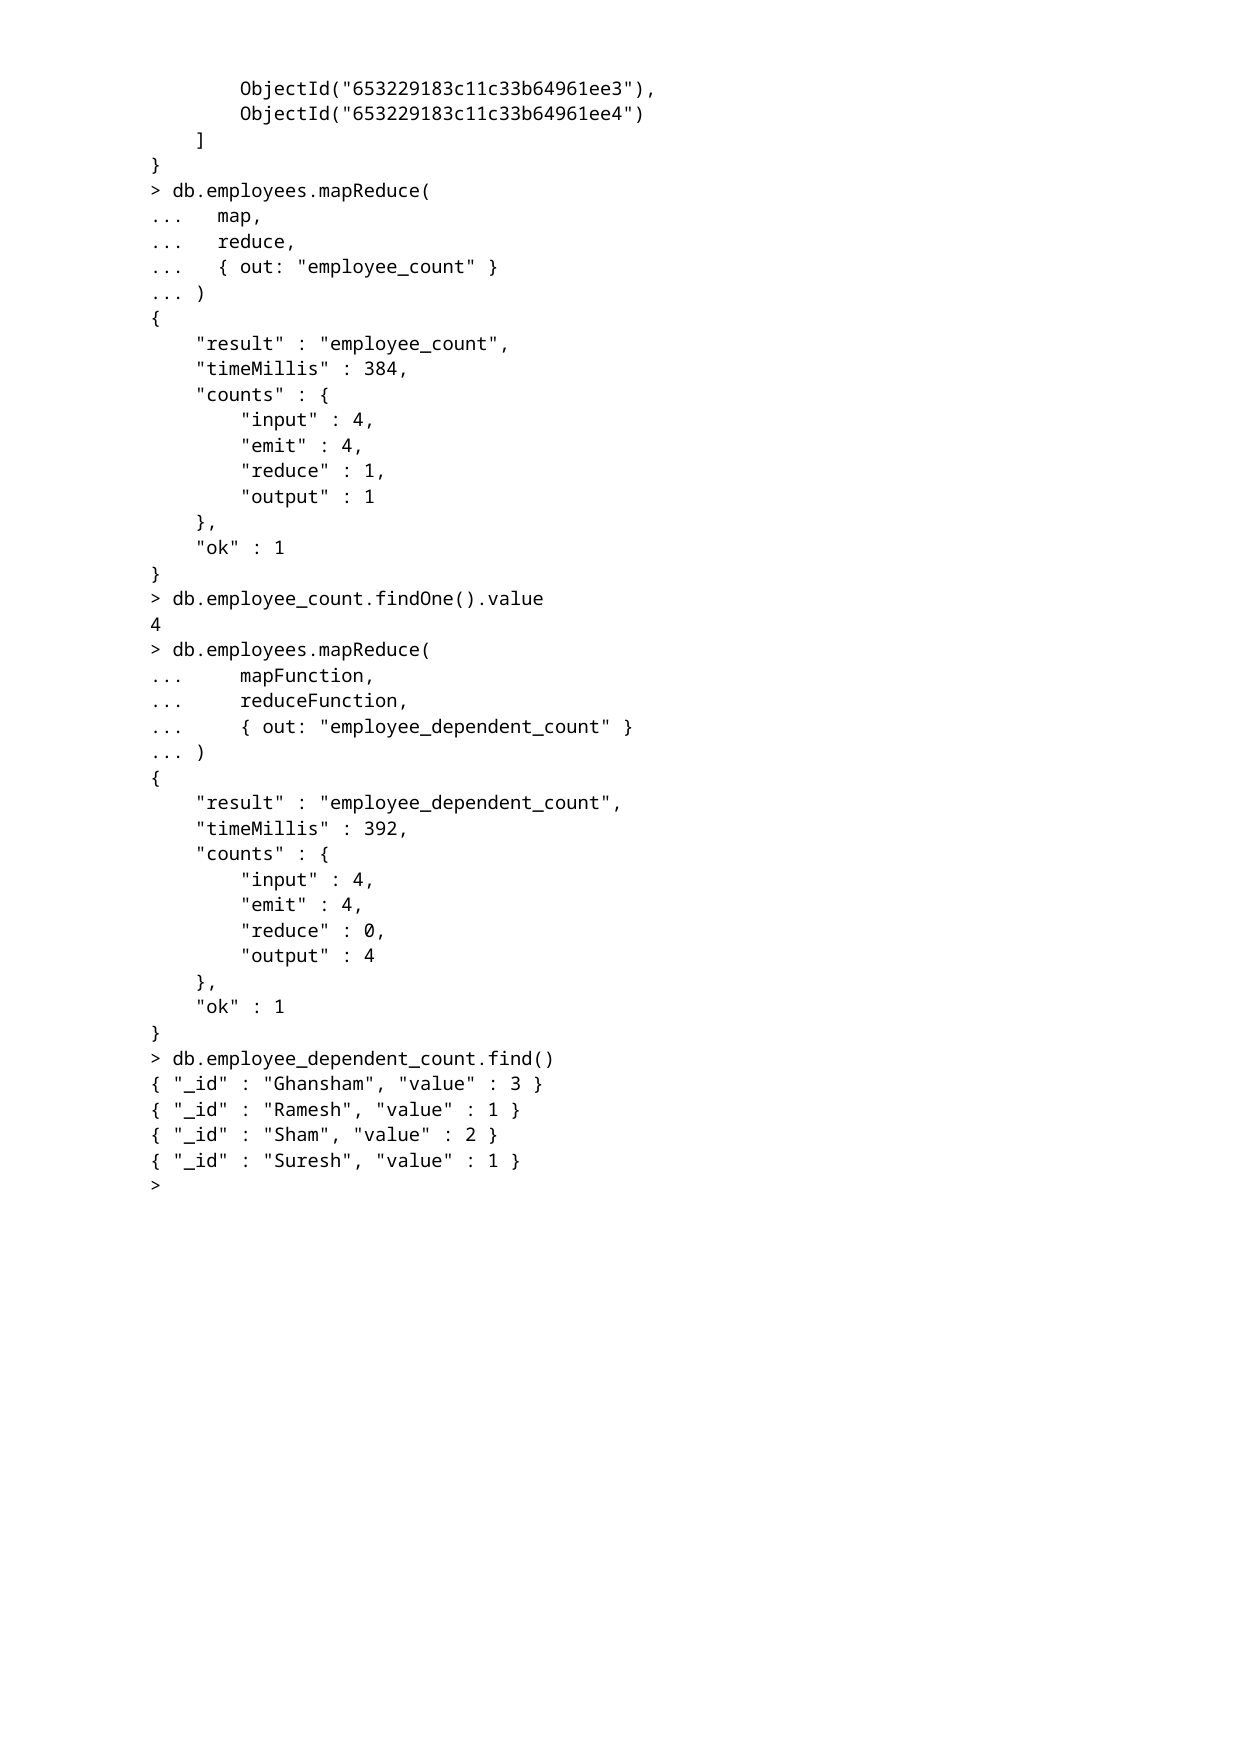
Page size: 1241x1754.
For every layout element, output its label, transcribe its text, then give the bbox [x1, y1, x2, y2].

text ObjectId("653229183c11c33b64961ee4") [150, 101, 1165, 126]
text } [150, 1019, 1165, 1045]
text "counts" : { [150, 841, 1165, 866]
text "input" : 4, [150, 407, 1165, 432]
text > db.employee_dependent_count.find() [150, 1045, 1165, 1070]
text "emit" : 4, [150, 892, 1165, 917]
text ... map, [150, 203, 1165, 228]
text "result" : "employee_dependent_count", [150, 789, 1165, 815]
text }, [150, 968, 1165, 994]
text ] [150, 126, 1165, 152]
text "reduce" : 1, [150, 458, 1165, 483]
text "reduce" : 0, [150, 917, 1165, 943]
text ... ) [150, 279, 1165, 305]
text "timeMillis" : 384, [150, 356, 1165, 381]
text ... mapFunction, [150, 662, 1165, 687]
text 4 [150, 611, 1165, 636]
text ... ) [150, 738, 1165, 764]
text { [150, 305, 1165, 330]
text "timeMillis" : 392, [150, 815, 1165, 841]
text "ok" : 1 [150, 994, 1165, 1019]
text "ok" : 1 [150, 534, 1165, 560]
text ... reduceFunction, [150, 687, 1165, 713]
text ... { out: "employee_count" } [150, 254, 1165, 279]
text "output" : 1 [150, 483, 1165, 509]
text "emit" : 4, [150, 432, 1165, 458]
text "counts" : { [150, 381, 1165, 407]
text }, [150, 509, 1165, 534]
text "input" : 4, [150, 866, 1165, 892]
text > db.employees.mapReduce( [150, 177, 1165, 203]
text > db.employee_count.findOne().value [150, 585, 1165, 611]
text { "_id" : "Ghansham", "value" : 3 } [150, 1070, 1165, 1096]
text "output" : 4 [150, 943, 1165, 968]
text "result" : "employee_count", [150, 330, 1165, 356]
text { "_id" : "Ramesh", "value" : 1 } [150, 1096, 1165, 1121]
text ObjectId("653229183c11c33b64961ee3"), [150, 75, 1165, 101]
text { "_id" : "Suresh", "value" : 1 } [150, 1147, 1165, 1172]
text { "_id" : "Sham", "value" : 2 } [150, 1121, 1165, 1147]
text } [150, 560, 1165, 585]
text ... reduce, [150, 228, 1165, 254]
text > [150, 1172, 1165, 1198]
text } [150, 152, 1165, 177]
text { [150, 764, 1165, 789]
text > db.employees.mapReduce( [150, 636, 1165, 662]
text ... { out: "employee_dependent_count" } [150, 713, 1165, 738]
